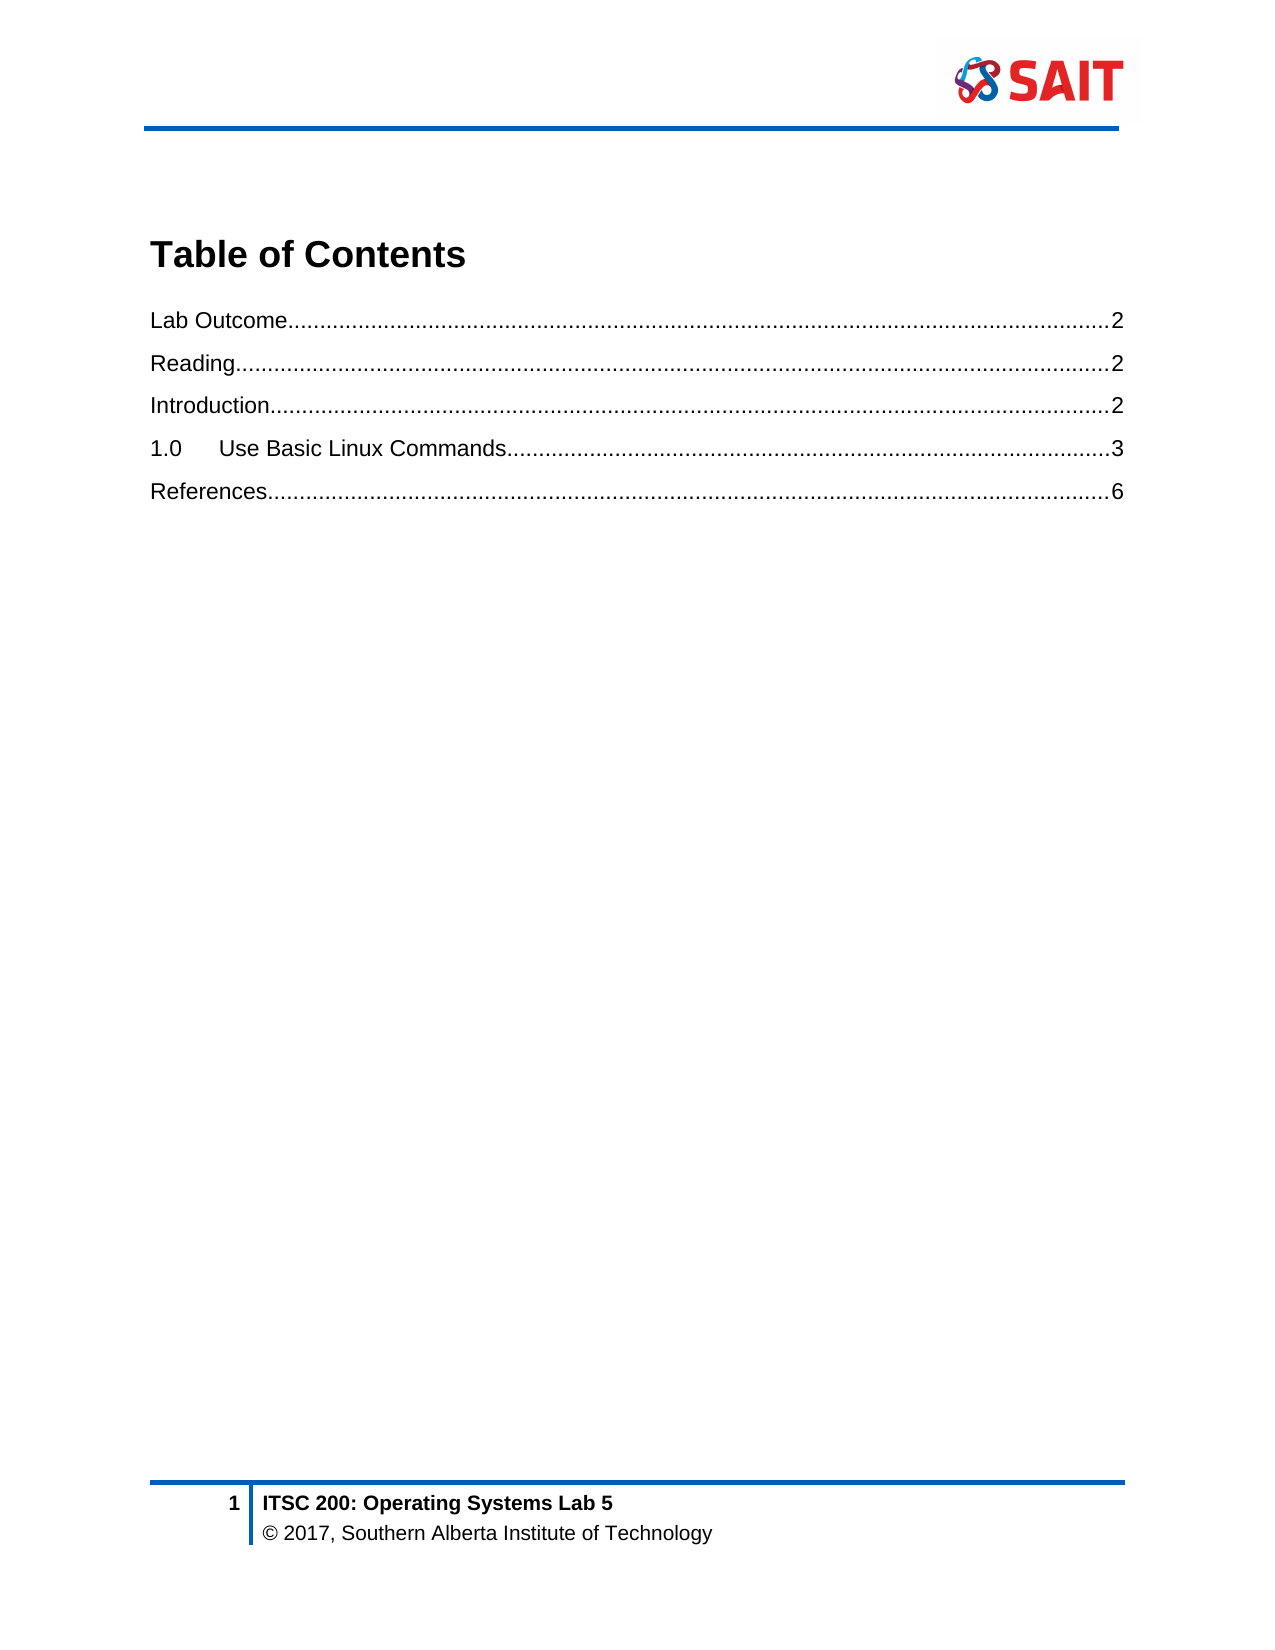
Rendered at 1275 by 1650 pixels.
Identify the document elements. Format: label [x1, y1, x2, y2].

picture [935, 37, 1143, 123]
